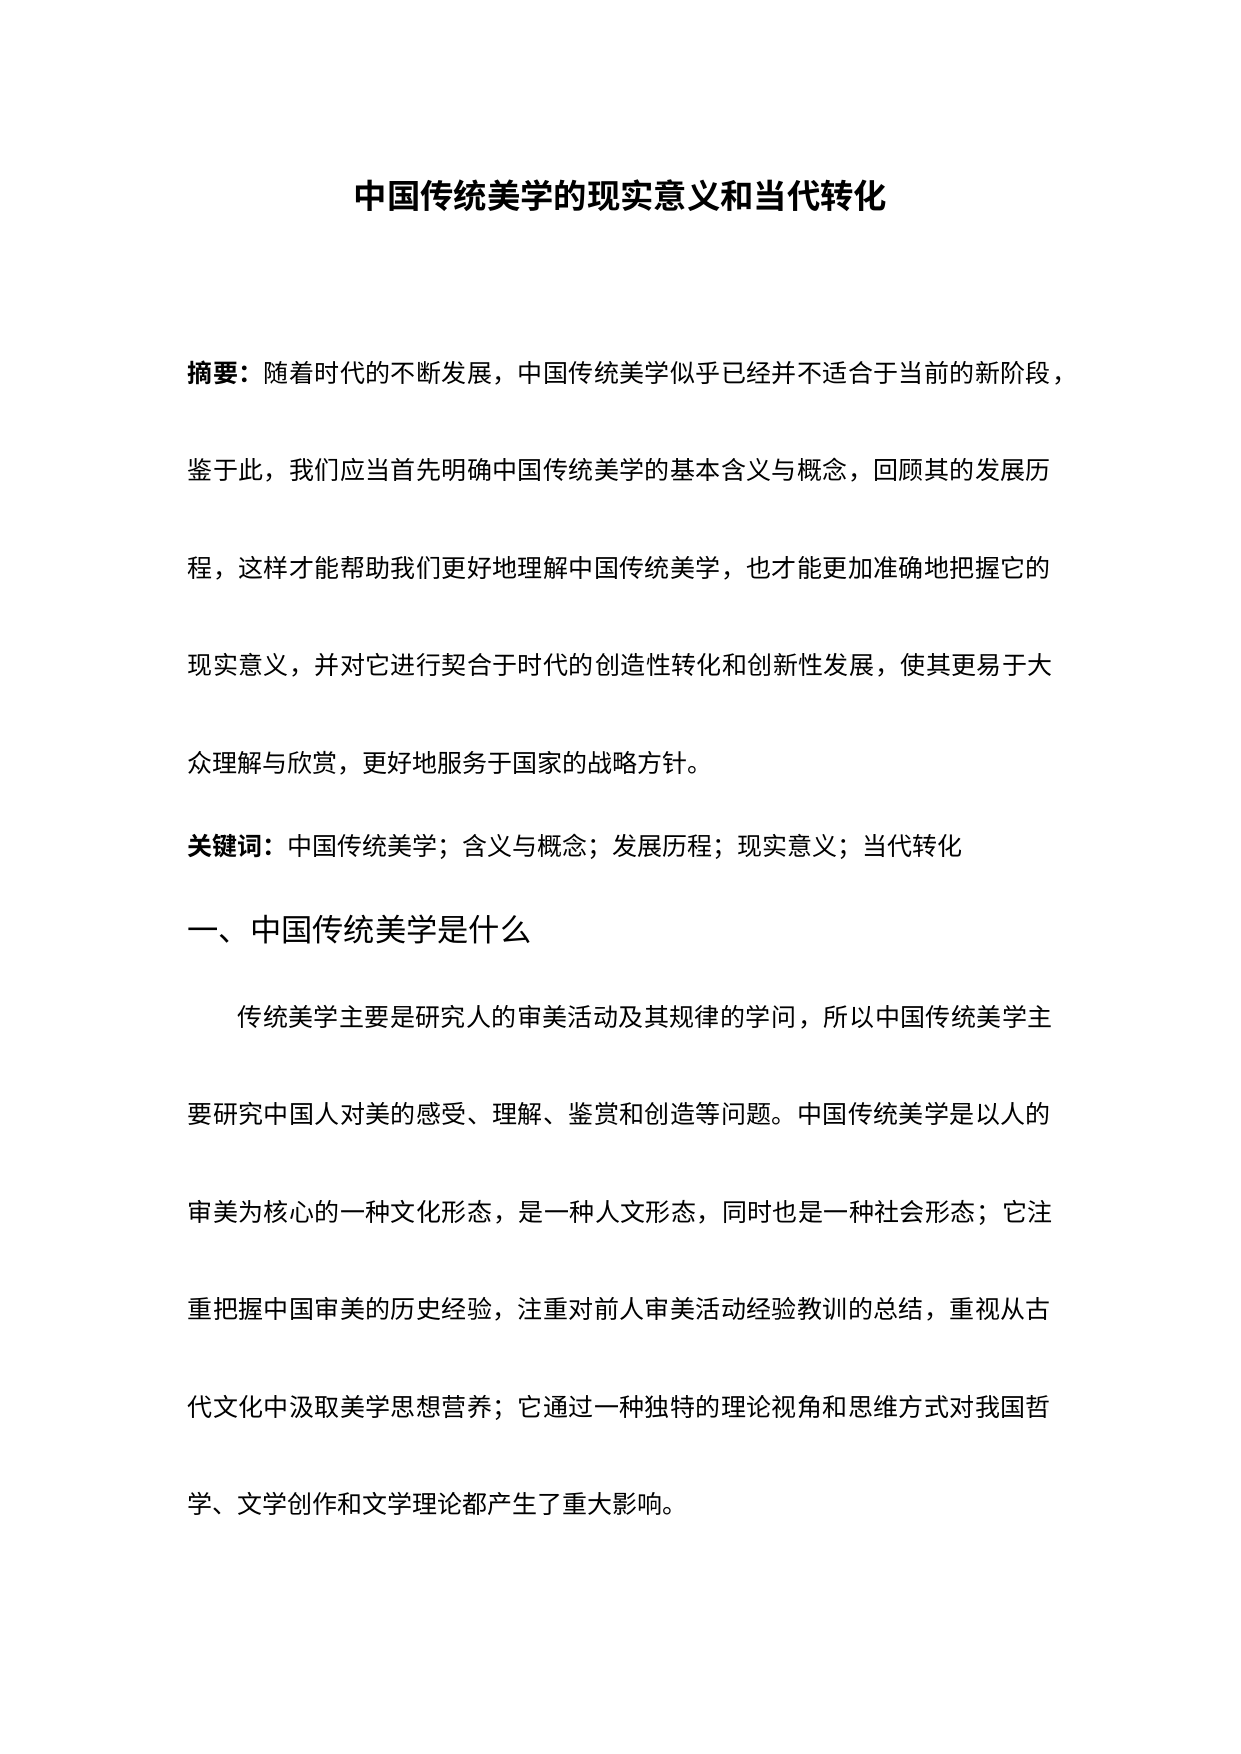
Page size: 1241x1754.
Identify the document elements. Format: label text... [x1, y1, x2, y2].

text 中国传统美学的现实意义和当代转化 [187, 162, 1053, 227]
list 传统美学主要是研究人的审美活动及其规律的学问，所以中国传统美学主要研究中国人对美的感受、理解、鉴赏和创造等问题。中国传统美学是以人的审美为核心的一种文化形态，是一种人文形态，同时也是一种社会形态；它注重把握中国审美的历史经验，注重对前人审美活动经验教训的总结，重视从古代文化中汲取美学思想营养；它通过一种独特的理论视角和思维方式对我国哲学、文学创作和文学理论都产生了重大影响。 [187, 983, 1053, 1535]
text 关键词：中国传统美学；含义与概念；发展历程；现实意义；当代转化 [187, 812, 1053, 877]
list 中国传统美学是什么 [187, 895, 1053, 960]
text 摘要：随着时代的不断发展，中国传统美学似乎已经并不适合于当前的新阶段，鉴于此，我们应当首先明确中国传统美学的基本含义与概念，回顾其的发展历程，这样才能帮助我们更好地理解中国传统美学，也才能更加准确地把握它的现实意义，并对它进行契合于时代的创造性转化和创新性发展，使其更易于大众理解与欣赏，更好地服务于国家的战略方针。 [187, 339, 1053, 794]
